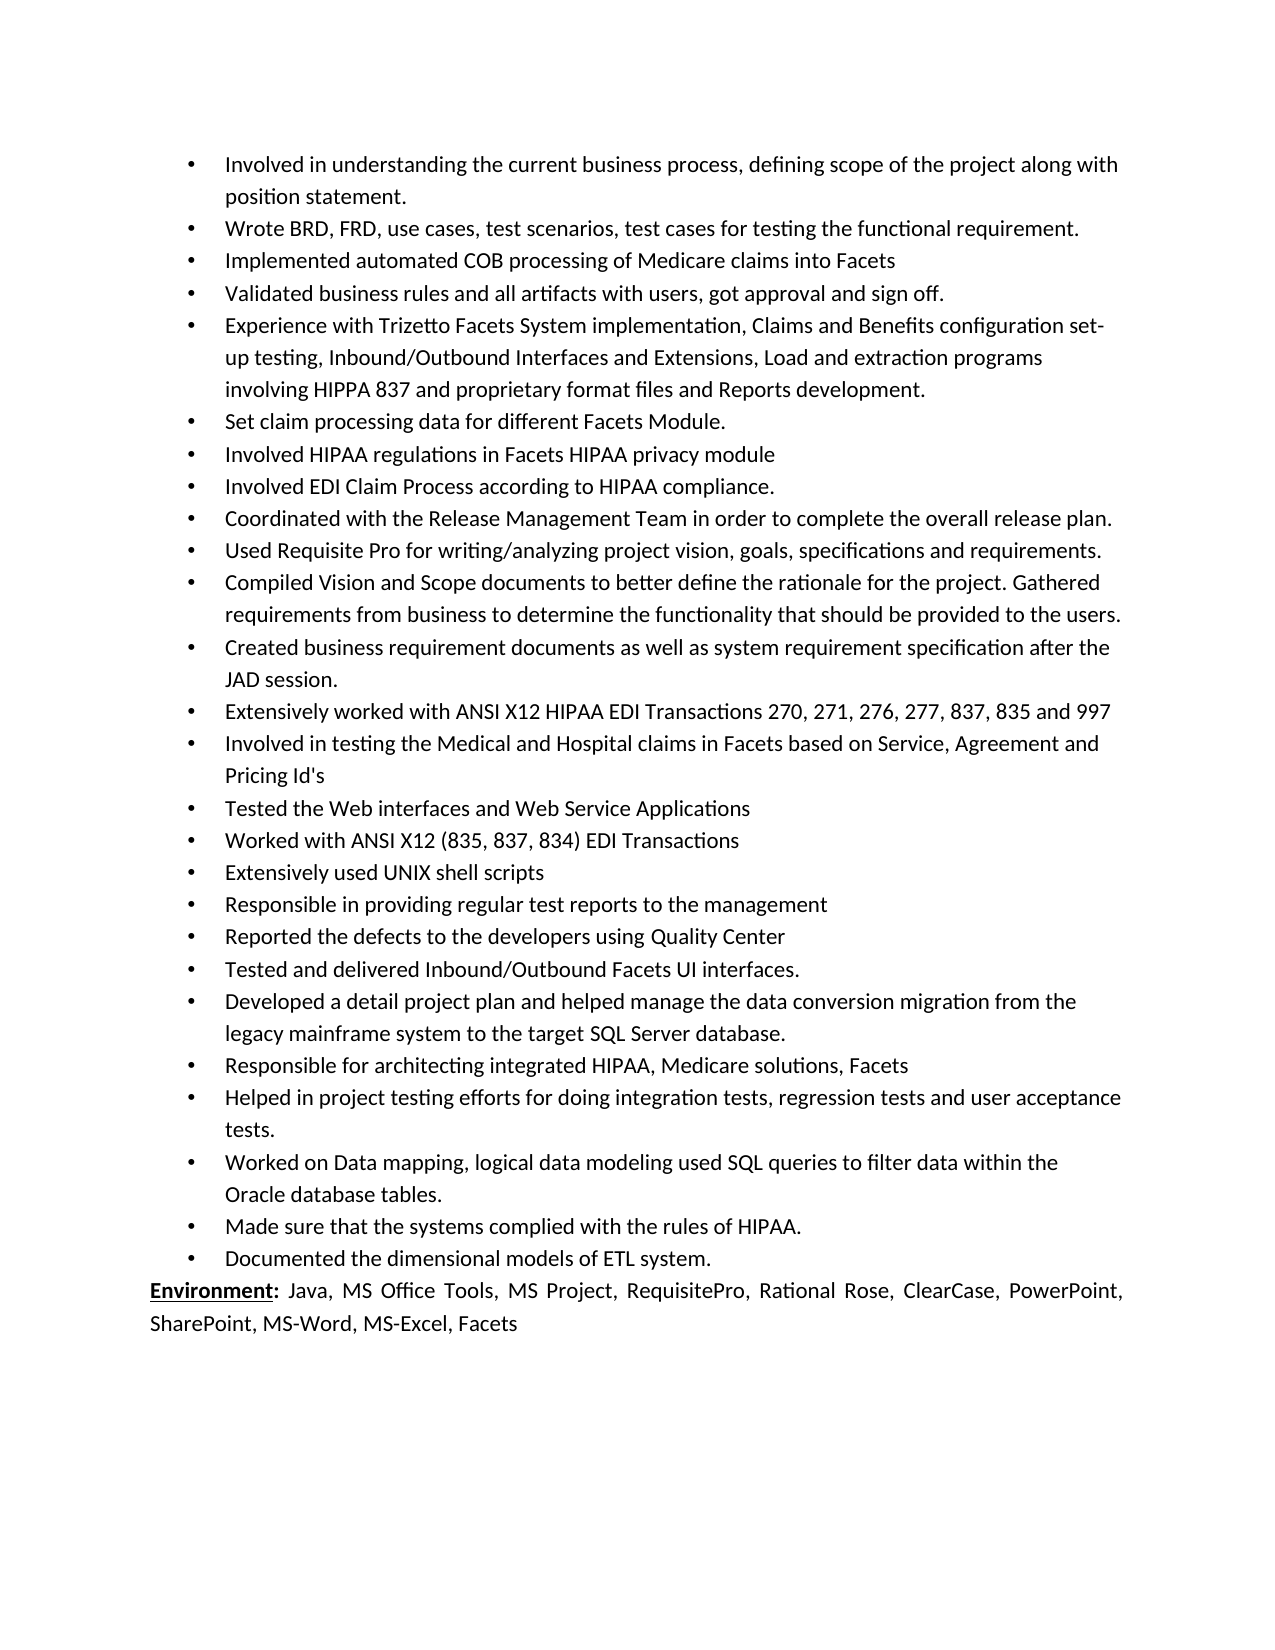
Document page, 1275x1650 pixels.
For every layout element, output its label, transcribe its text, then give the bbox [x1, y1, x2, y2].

list Extensively used UNIX shell scripts [187, 858, 1125, 886]
list Validated business rules and all artifacts with users, got approval and sign off. [187, 279, 1125, 307]
list Involved in understanding the current business process, defining scope of the project along with position statement. [187, 150, 1125, 210]
list Reported the defects to the developers using Quality Center [187, 922, 1125, 951]
list Tested the Web interfaces and Web Service Applications [187, 794, 1125, 822]
list Made sure that the systems complied with the rules of HIPAA. [187, 1212, 1125, 1240]
list Involved EDI Claim Process according to HIPAA compliance. [187, 472, 1125, 500]
list Involved HIPAA regulations in Facets HIPAA privacy module [187, 440, 1125, 468]
list Experience with Trizetto Facets System implementation, Claims and Benefits configuration set-up testing, Inbound/Outbound Interfaces and Extensions, Load and extraction programs involving HIPPA 837 and proprietary format files and Reports development. [187, 311, 1125, 403]
list Wrote BRD, FRD, use cases, test scenarios, test cases for testing the functional requirement. [187, 214, 1125, 242]
list Used Requisite Pro for writing/analyzing project vision, goals, specifications and requirements. [187, 536, 1125, 564]
list Tested and delivered Inbound/Outbound Facets UI interfaces. [187, 955, 1125, 983]
list Coordinated with the Release Management Team in order to complete the overall release plan. [187, 504, 1125, 532]
list Created business requirement documents as well as system requirement specification after the JAD session. [187, 633, 1125, 693]
list Set claim processing data for different Facets Module. [187, 407, 1125, 436]
list Documented the dimensional models of ETL system. [187, 1244, 1125, 1272]
list Worked on Data mapping, logical data modeling used SQL queries to filter data within the Oracle database tables. [187, 1148, 1125, 1208]
list Developed a detail project plan and helped manage the data conversion migration from the legacy mainframe system to the target SQL Server database. [187, 987, 1125, 1047]
list Worked with ANSI X12 (835, 837, 834) EDI Transactions [187, 826, 1125, 854]
list Involved in testing the Medical and Hospital claims in Facets based on Service, Agreement and Pricing Id's [187, 729, 1125, 789]
list Helped in project testing efforts for doing integration tests, regression tests and user acceptance tests. [187, 1083, 1125, 1144]
list Implemented automated COB processing of Medicare claims into Facets [187, 247, 1125, 274]
text Environment: Java, MS Office Tools, MS Project, RequisitePro, Rational Rose, ClearCase, PowerPoint, SharePoint, MS-Word, MS-Excel, Facets [150, 1277, 1125, 1337]
list Compiled Vision and Scope documents to better define the rationale for the project. Gathered requirements from business to determine the functionality that should be provided to the users. [187, 568, 1125, 629]
list Responsible for architecting integrated HIPAA, Medicare solutions, Facets [187, 1051, 1125, 1079]
list Responsible in providing regular test reports to the management [187, 890, 1125, 918]
list Extensively worked with ANSI X12 HIPAA EDI Transactions 270, 271, 276, 277, 837, 835 and 997 [187, 697, 1125, 725]
